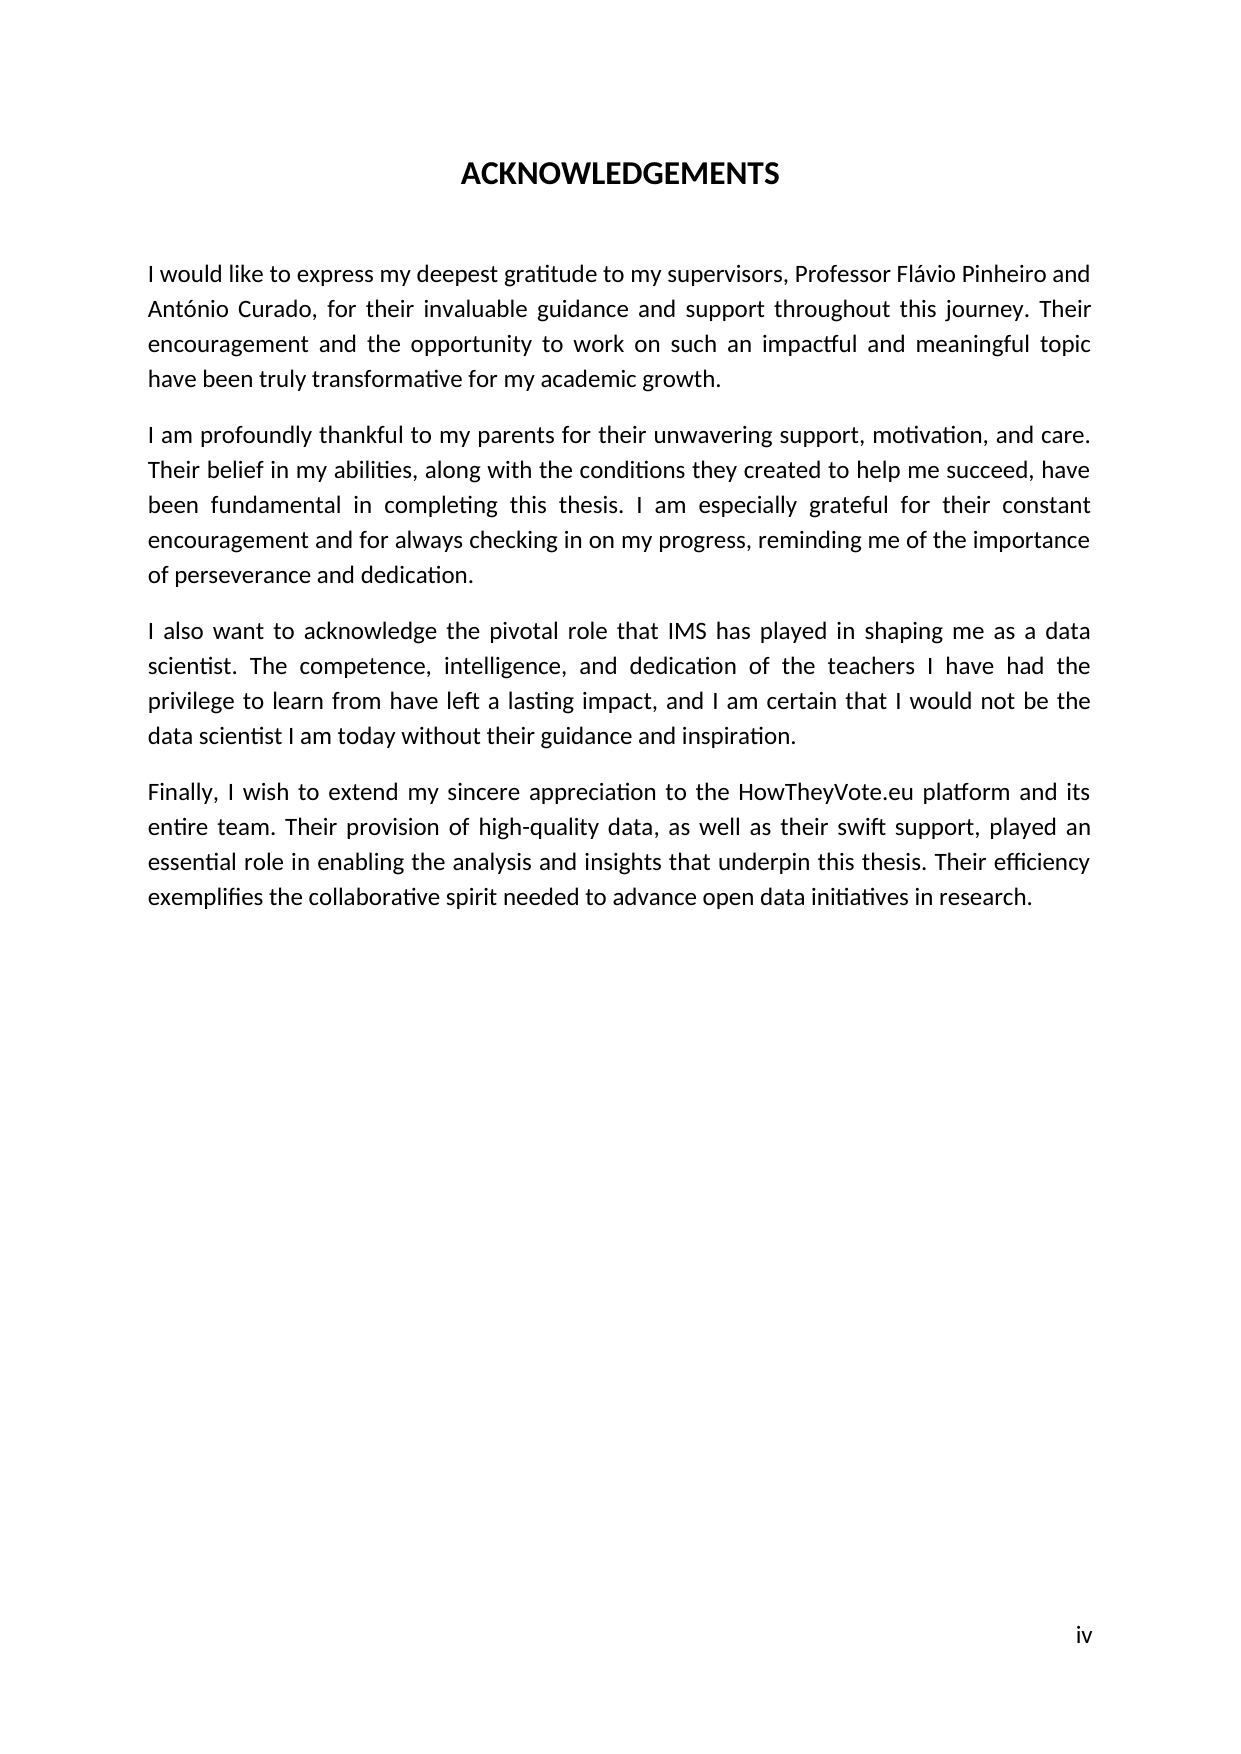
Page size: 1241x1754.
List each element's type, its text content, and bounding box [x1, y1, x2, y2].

text Finally, I wish to extend my sincere appreciation to the HowTheyVote.eu platform and its entire team. Their provision of high-quality data, as well as their swift support, played an essential role in enabling the analysis and insights that underpin this thesis. Their efficiency exemplifies the collaborative spirit needed to advance open data initiatives in research. [148, 776, 1092, 912]
text ACKNOWLEDGEMENTS [148, 152, 1092, 193]
text I also want to acknowledge the pivotal role that IMS has played in shaping me as a data scientist. The competence, intelligence, and dedication of the teachers I have had the privilege to learn from have left a lasting impact, and I am certain that I would not be the data scientist I am today without their guidance and inspiration. [148, 615, 1092, 751]
text I am profoundly thankful to my parents for their unwavering support, motivation, and care. Their belief in my abilities, along with the conditions they created to help me succeed, have been fundamental in completing this thesis. I am especially grateful for their constant encouragement and for always checking in on my progress, reminding me of the importance of perseverance and dedication. [148, 419, 1092, 590]
text I would like to express my deepest gratitude to my supervisors, Professor Flávio Pinheiro and António Curado, for their invaluable guidance and support throughout this journey. Their encouragement and the opportunity to work on such an impactful and meaningful topic have been truly transformative for my academic growth. [148, 259, 1092, 394]
